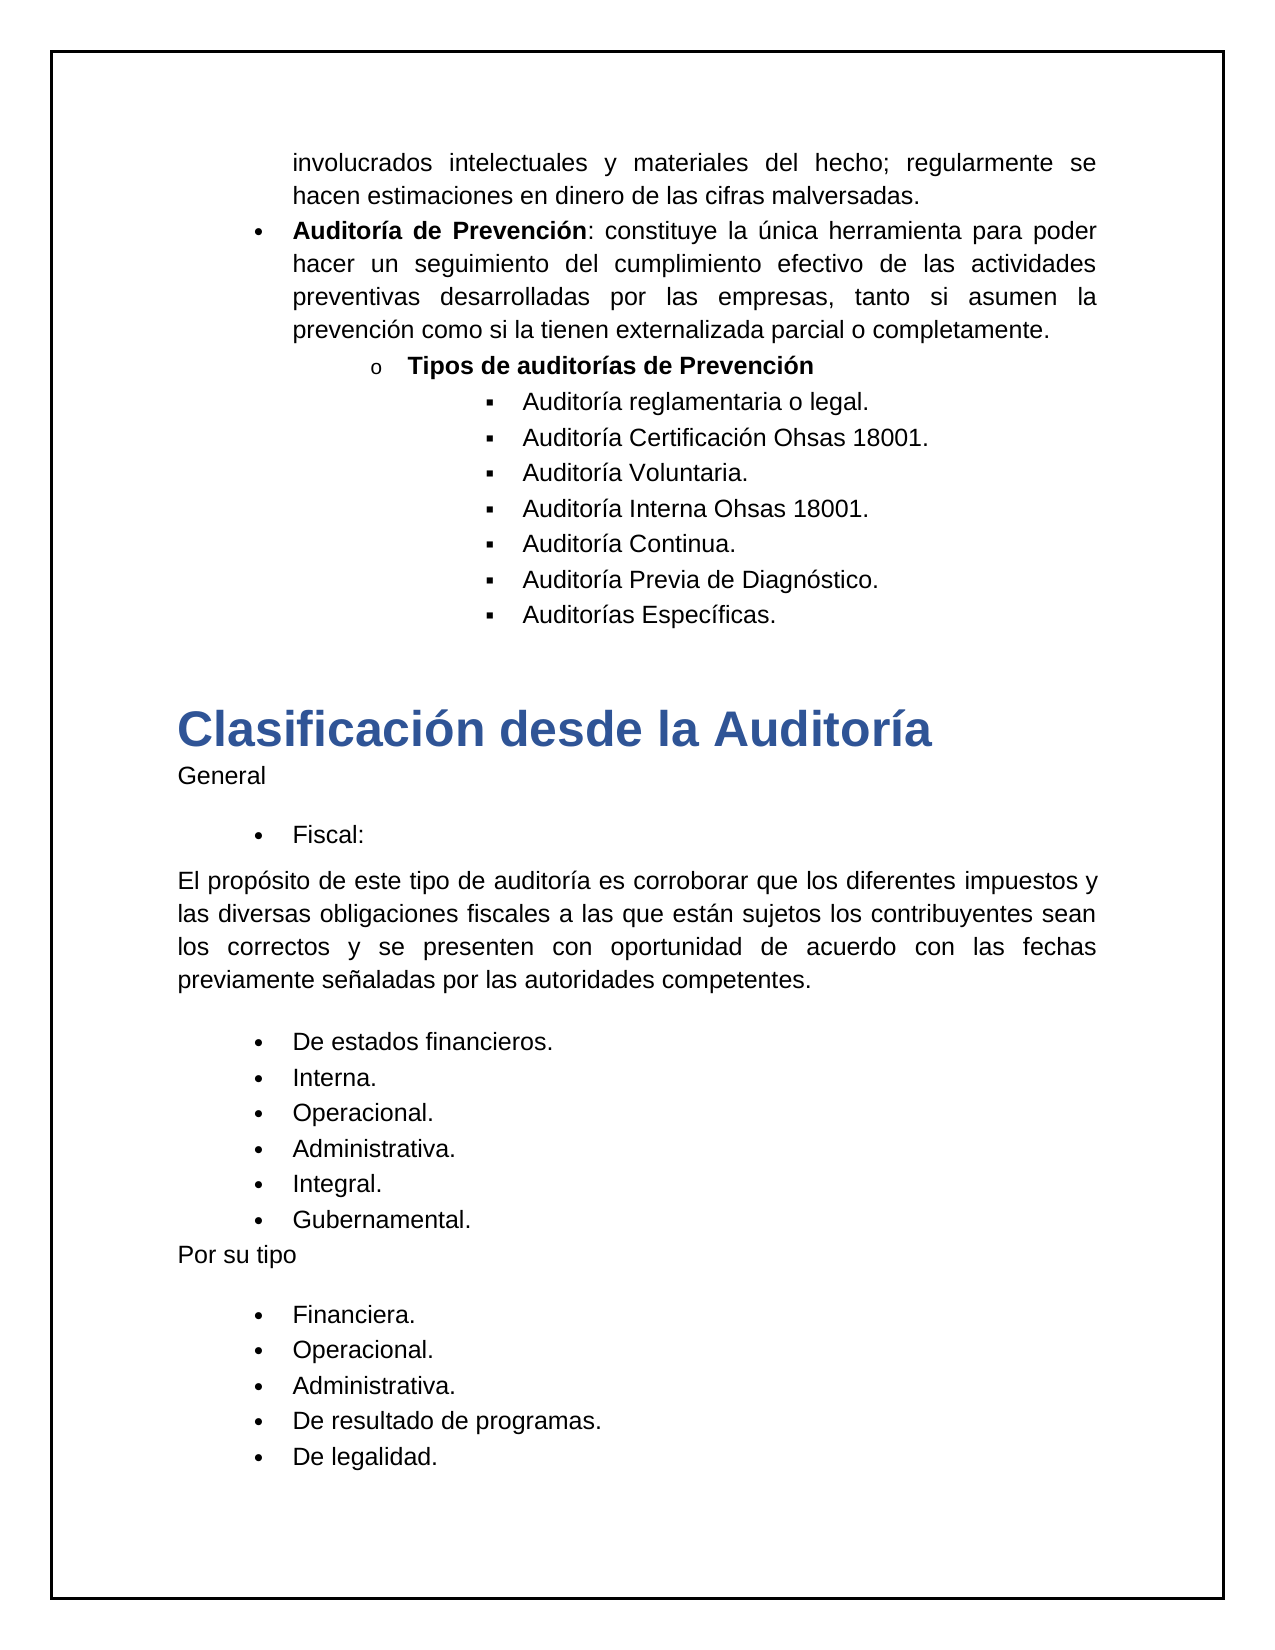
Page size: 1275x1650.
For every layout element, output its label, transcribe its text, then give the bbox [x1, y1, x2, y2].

list Auditoría Interna Ohsas 18001. [485, 494, 1098, 523]
list Gubernamental. [255, 1205, 1098, 1233]
list Tipos de auditorías de Prevención [370, 351, 1098, 380]
list De resultado de programas. [255, 1406, 1098, 1435]
list Interna. [255, 1063, 1098, 1091]
list Auditoría Continua. [485, 529, 1098, 558]
list Auditoría Voluntaria. [485, 458, 1098, 487]
list Integral. [255, 1169, 1098, 1198]
list Operacional. [255, 1335, 1098, 1364]
text Por su tipo [177, 1240, 1098, 1269]
text General [177, 761, 1098, 789]
list Administrativa. [255, 1134, 1098, 1162]
list Auditorías Específicas. [485, 600, 1098, 629]
subtitle Clasificación desde la Auditoría [177, 700, 1098, 757]
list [255, 148, 1098, 209]
list De legalidad. [255, 1442, 1098, 1471]
list Auditoría de Prevención: constituye la única herramienta para poder hacer un seguimiento del cumplimiento efectivo de las actividades preventivas desarrolladas por las empresas, tanto si asumen la prevención como si la tienen externalizada parcial o completamente. [255, 216, 1098, 344]
list Auditoría reglamentaria o legal. [485, 387, 1098, 416]
list Operacional. [255, 1098, 1098, 1127]
list Fiscal: [255, 820, 1098, 849]
text El propósito de este tipo de auditoría es corroborar que los diferentes impuestos y las diversas obligaciones fiscales a las que están sujetos los contribuyentes sean los correctos y se presenten con oportunidad de acuerdo con las fechas previamente señaladas por las autoridades competentes. [177, 866, 1098, 994]
list De estados financieros. [255, 1027, 1098, 1056]
list Auditoría Previa de Diagnóstico. [485, 565, 1098, 594]
list Financiera. [255, 1300, 1098, 1328]
list Administrativa. [255, 1371, 1098, 1399]
list Auditoría Certificación Ohsas 18001. [485, 423, 1098, 452]
